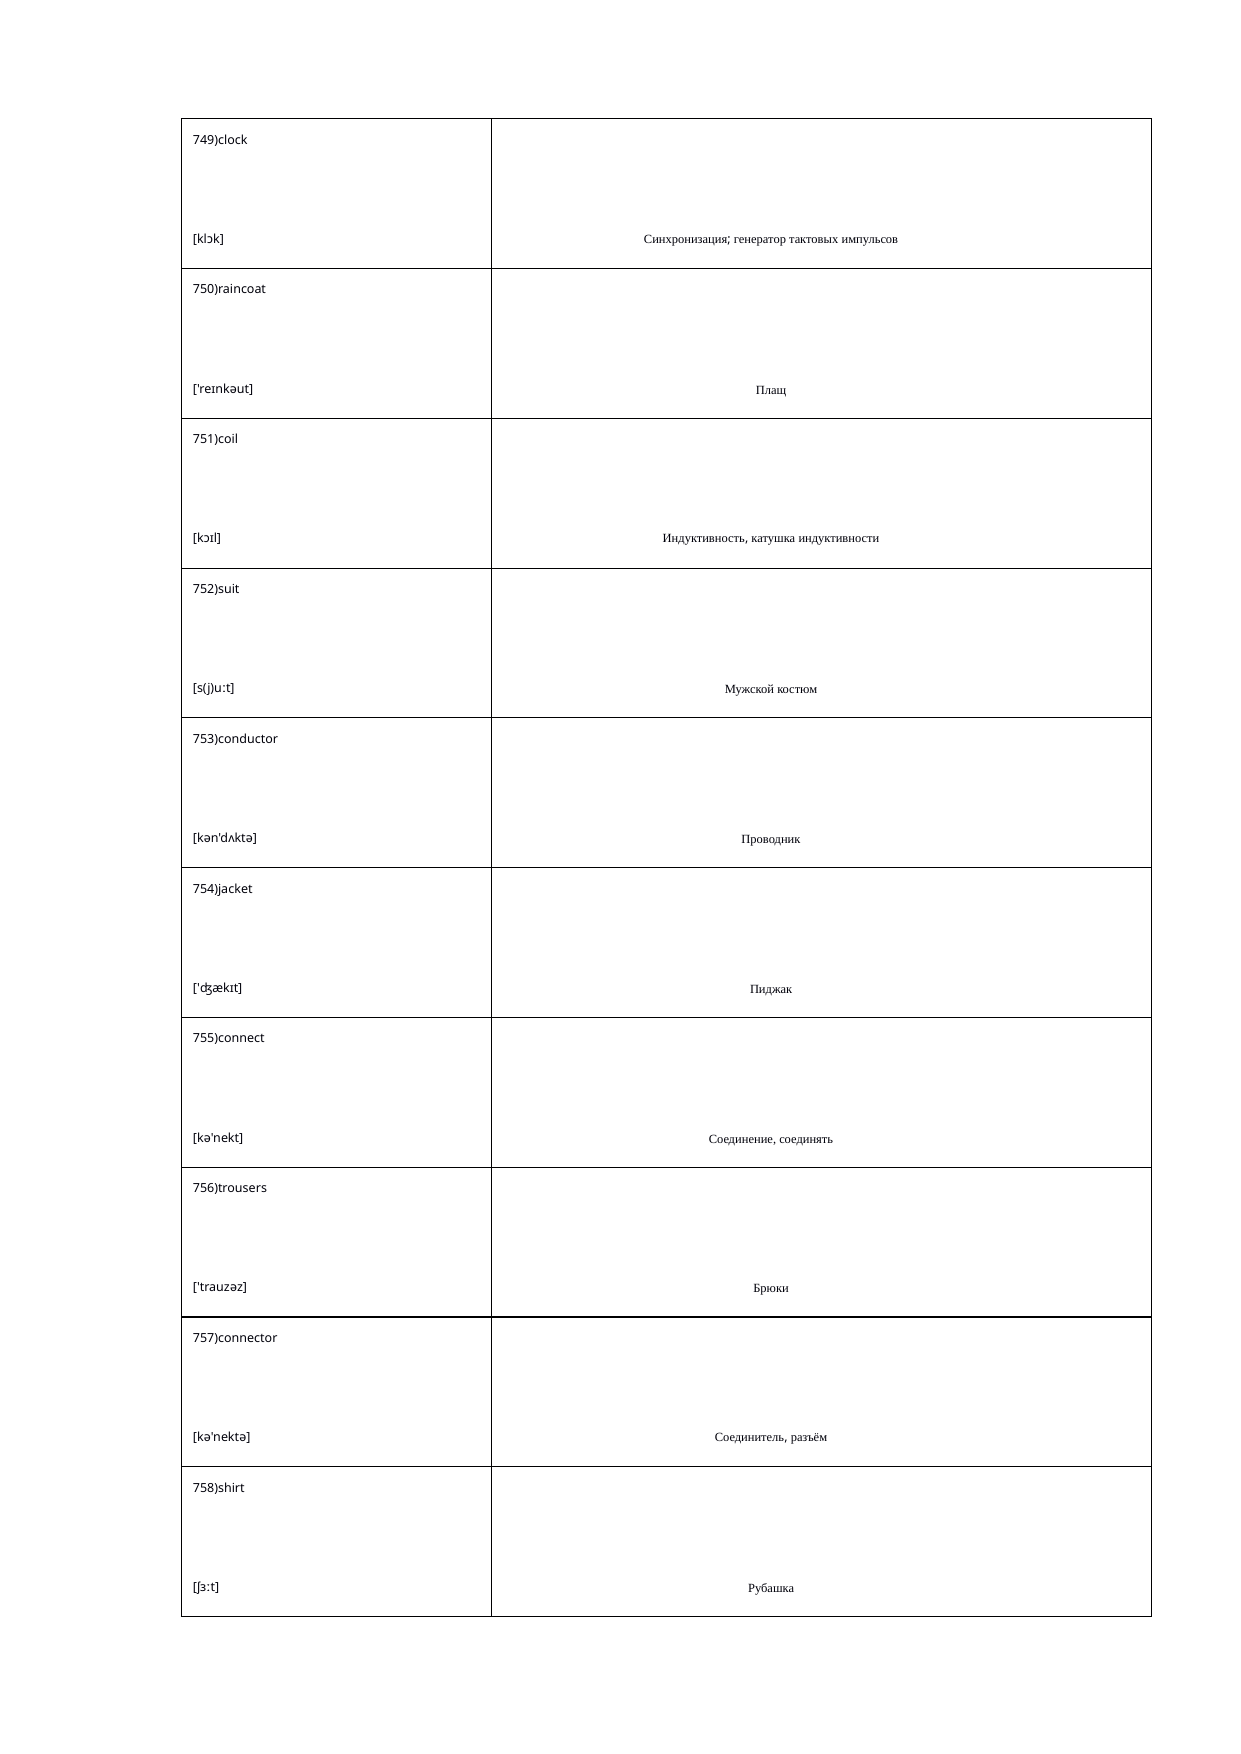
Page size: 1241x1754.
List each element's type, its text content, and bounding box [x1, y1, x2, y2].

table_cell Брюки [492, 1168, 1151, 1316]
table_cell Соединитель, разъём [492, 1318, 1151, 1466]
table_cell 750)raincoat ['reɪnkəut] [182, 269, 491, 418]
table_cell 752)suit [s(j)uːt] [182, 569, 491, 717]
table_cell 756)trousers ['trauzəz] [182, 1168, 491, 1316]
table_cell Мужской костюм [492, 569, 1151, 717]
table_cell Проводник [492, 718, 1151, 867]
table_cell Соединение, соединять [492, 1018, 1151, 1167]
table_cell 758)shirt [ʃɜːt] [182, 1467, 491, 1616]
table_cell 751)coil [kɔɪl] [182, 419, 491, 567]
table_cell Плащ [492, 269, 1151, 418]
table_cell 753)conductor [kən'dʌktə] [182, 718, 491, 867]
table_cell 755)connect [kə'nekt] [182, 1018, 491, 1167]
table_cell Рубашка [492, 1467, 1151, 1616]
table_cell Индуктивность, катушка индуктивности [492, 419, 1151, 567]
table_cell Пиджак [492, 868, 1151, 1017]
table_cell 757)connector [kə'nektə] [182, 1318, 491, 1466]
table_cell 749)clock [klɔk] [182, 119, 491, 268]
table_cell 754)jacket ['ʤækɪt] [182, 868, 491, 1017]
table_cell Синхронизация; генератор тактовых импульсов [492, 119, 1151, 268]
